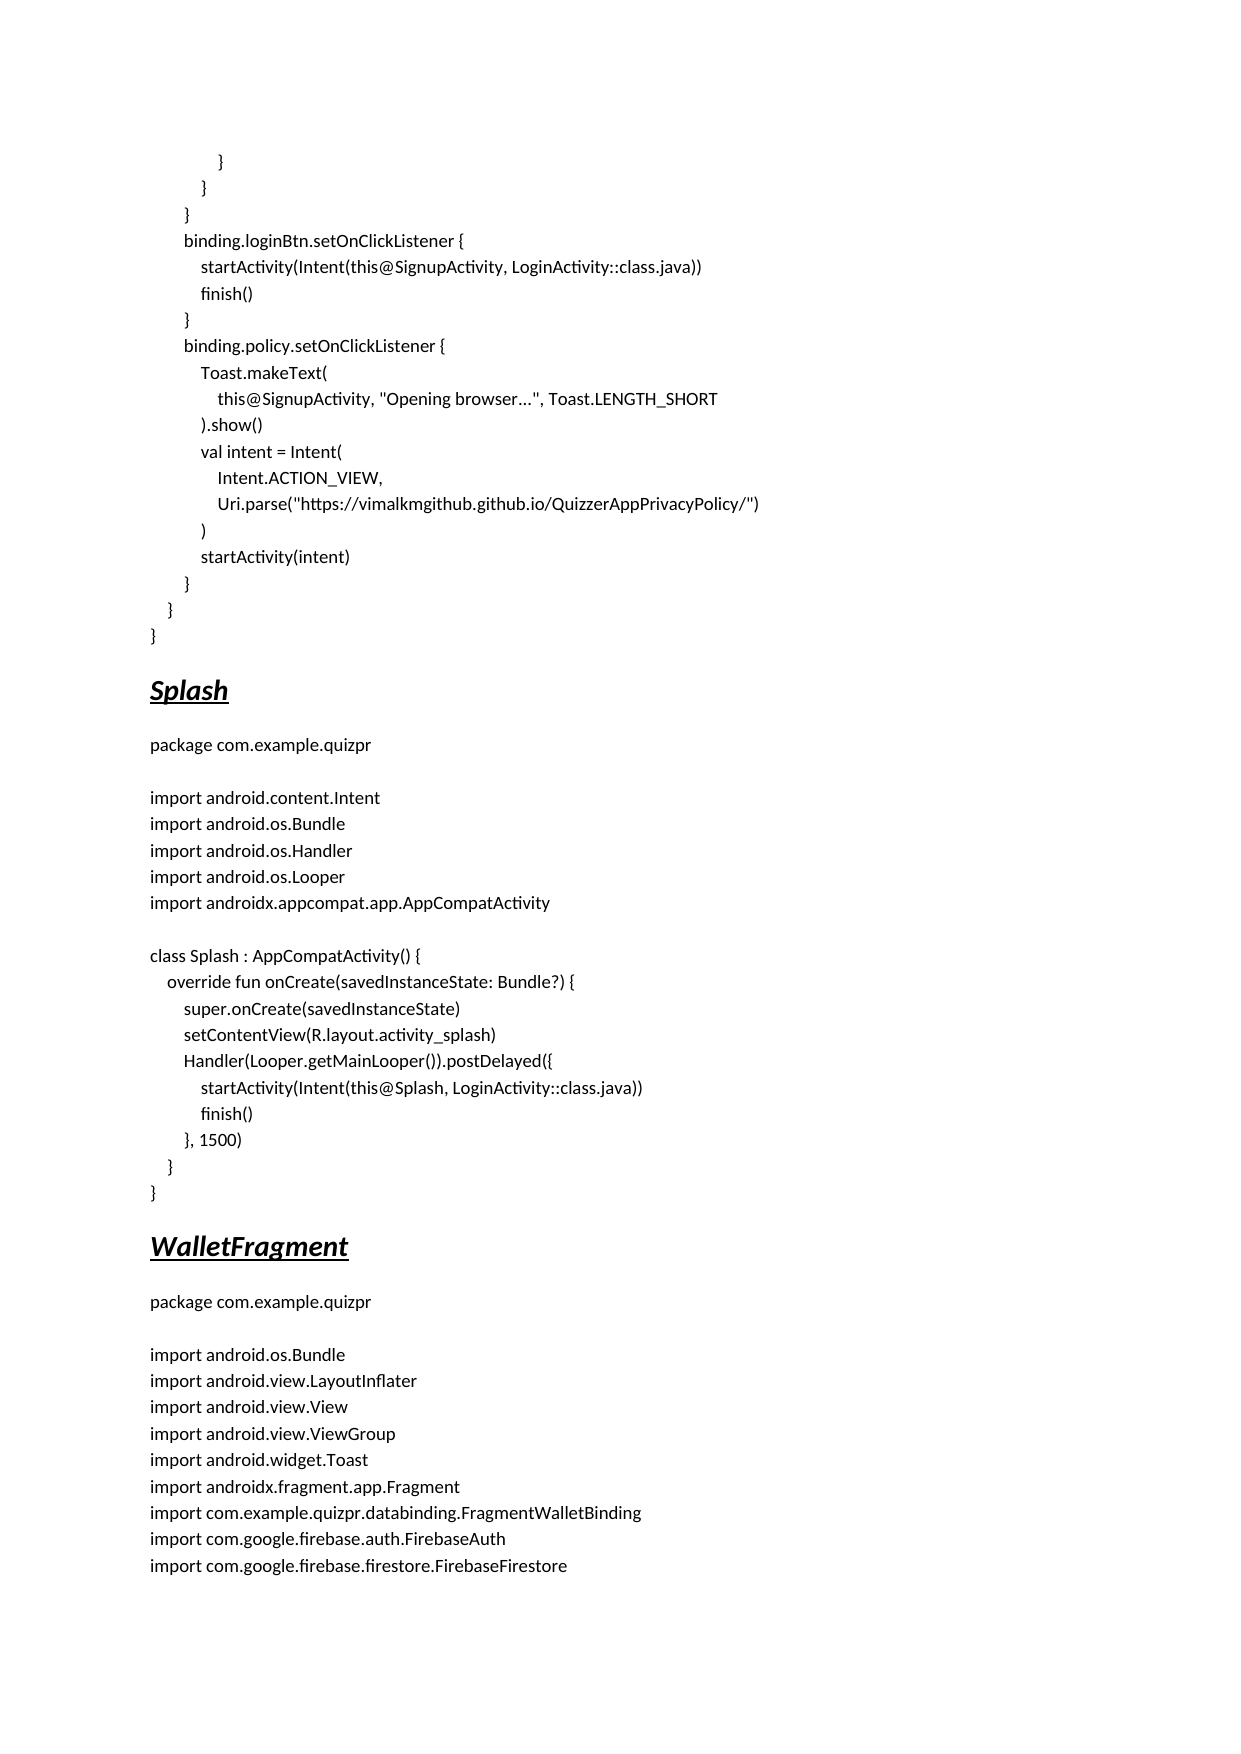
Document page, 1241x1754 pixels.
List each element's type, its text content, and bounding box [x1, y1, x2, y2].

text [150, 1290, 1090, 1603]
text package com.example.quizpr import android.content.Intent import android.os.Bundle import android.os.Handler import android.os.Looper import androidx.appcompat.app.AppCompatActivity class Splash : AppCompatActivity() { override fun onCreate(savedInstanceState: Bundle?) { super.onCreate(savedInstanceState) setContentView(R.layout.activity_splash) Handler(Looper.getMainLooper()).postDelayed({ startActivity(Intent(this@Splash, LoginActivity::class.java)) finish() }, 1500) } } [150, 733, 1090, 1204]
text WalletFragment [150, 1228, 1090, 1264]
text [150, 150, 1090, 647]
text Splash [150, 672, 1090, 707]
